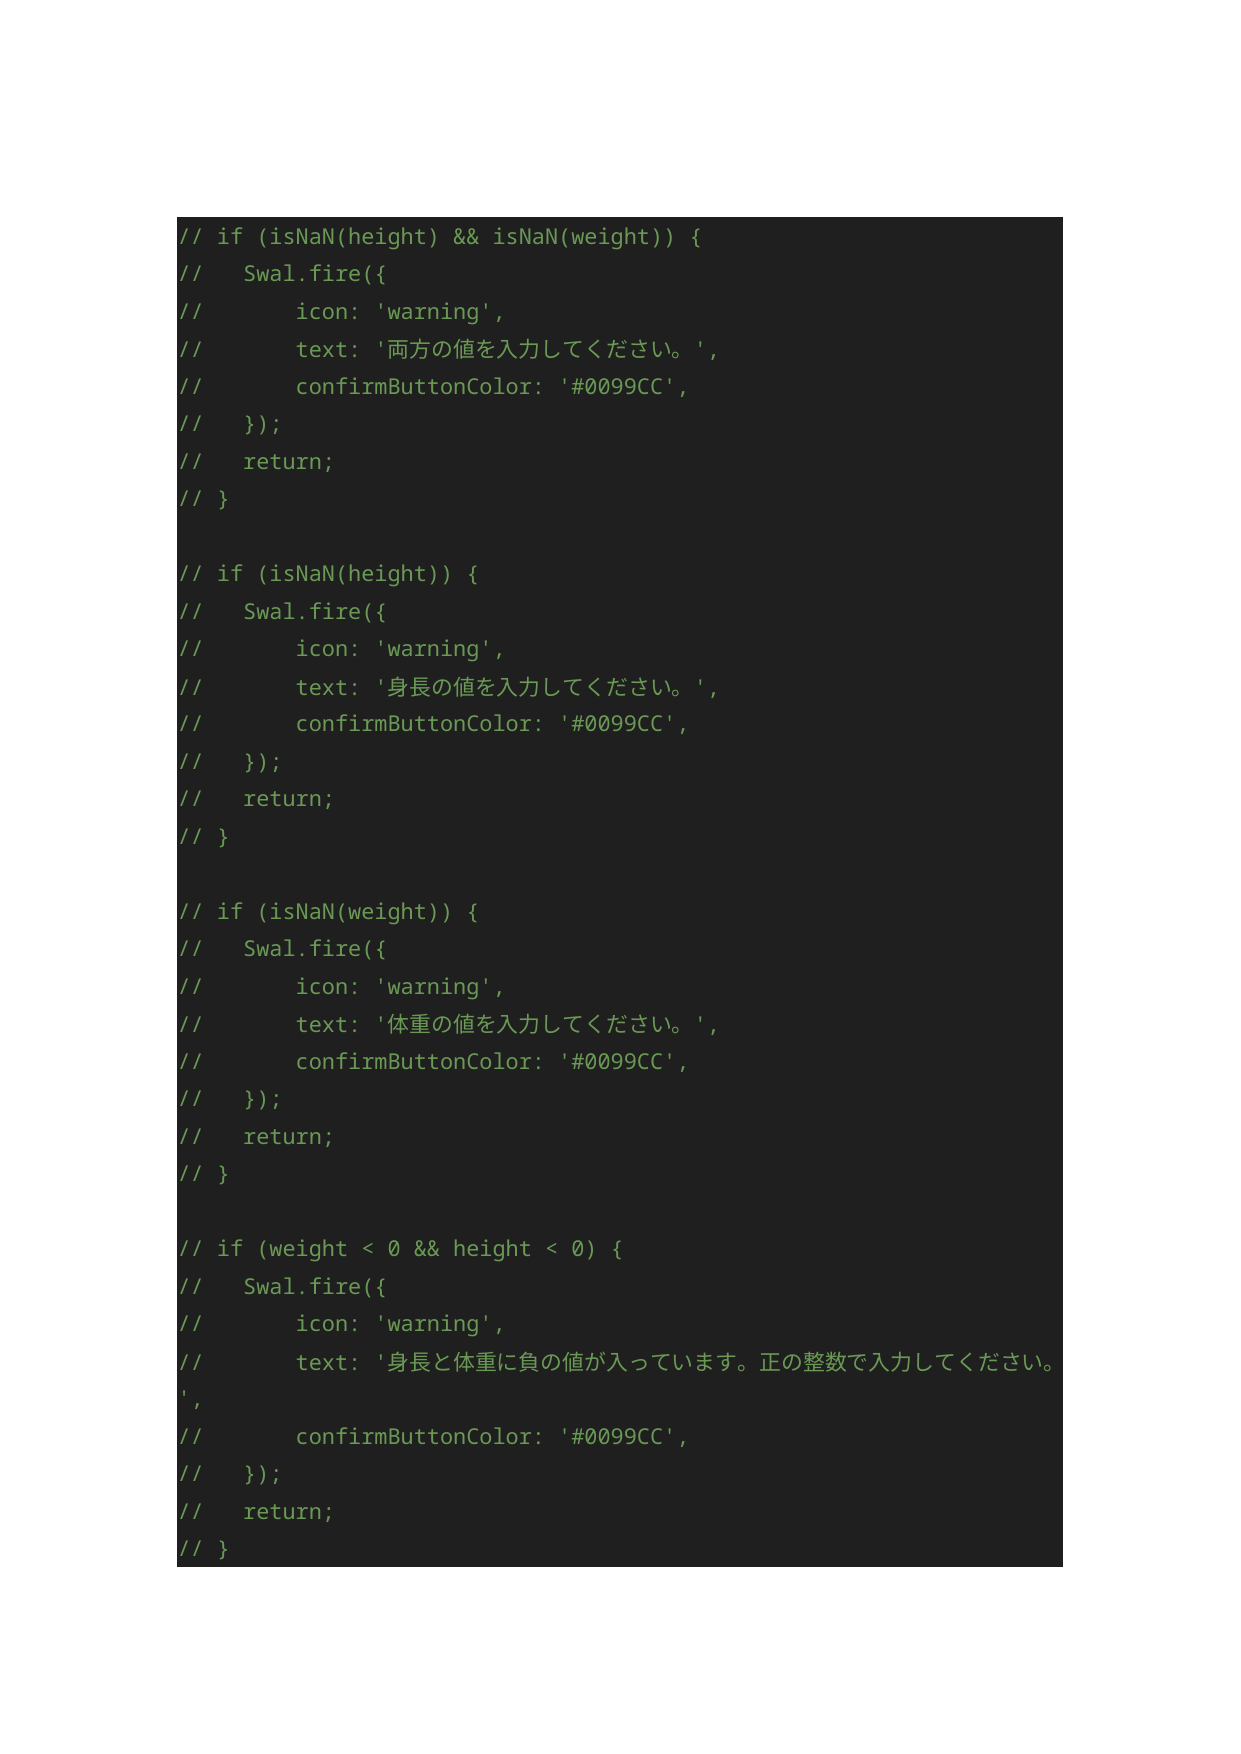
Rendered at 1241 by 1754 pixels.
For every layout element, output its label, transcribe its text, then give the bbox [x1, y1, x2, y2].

text // confirmButtonColor: '#0099CC', [177, 1417, 1063, 1454]
text // text: '体重の値を入力してください。', [177, 1004, 1063, 1042]
text // } [177, 817, 1063, 854]
text // confirmButtonColor: '#0099CC', [177, 367, 1063, 404]
text // Swal.fire({ [177, 1267, 1063, 1304]
text // text: '両方の値を入力してください。', [177, 329, 1063, 367]
text // return; [177, 779, 1063, 817]
text // icon: 'warning', [177, 1304, 1063, 1342]
text // confirmButtonColor: '#0099CC', [177, 704, 1063, 742]
text // text: '身長の値を入力してください。', [177, 667, 1063, 704]
text // } [177, 479, 1063, 517]
text // confirmButtonColor: '#0099CC', [177, 1042, 1063, 1079]
text // }); [177, 1454, 1063, 1492]
text // return; [177, 1492, 1063, 1529]
text // icon: 'warning', [177, 292, 1063, 329]
text // }); [177, 404, 1063, 442]
text // if (isNaN(weight)) { [177, 892, 1063, 929]
text // return; [177, 442, 1063, 479]
text // text: '身長と体重に負の値が入っています。正の整数で入力してください。', [177, 1342, 1063, 1417]
text // icon: 'warning', [177, 629, 1063, 667]
text // Swal.fire({ [177, 254, 1063, 292]
text // } [177, 1529, 1063, 1567]
text // Swal.fire({ [177, 592, 1063, 629]
text // return; [177, 1117, 1063, 1154]
text // icon: 'warning', [177, 967, 1063, 1004]
text // if (isNaN(height)) { [177, 554, 1063, 592]
text // }); [177, 1079, 1063, 1117]
text // } [177, 1154, 1063, 1192]
text // Swal.fire({ [177, 929, 1063, 967]
text // if (isNaN(height) && isNaN(weight)) { [177, 217, 1063, 254]
text // if (weight < 0 && height < 0) { [177, 1229, 1063, 1267]
text // }); [177, 742, 1063, 779]
